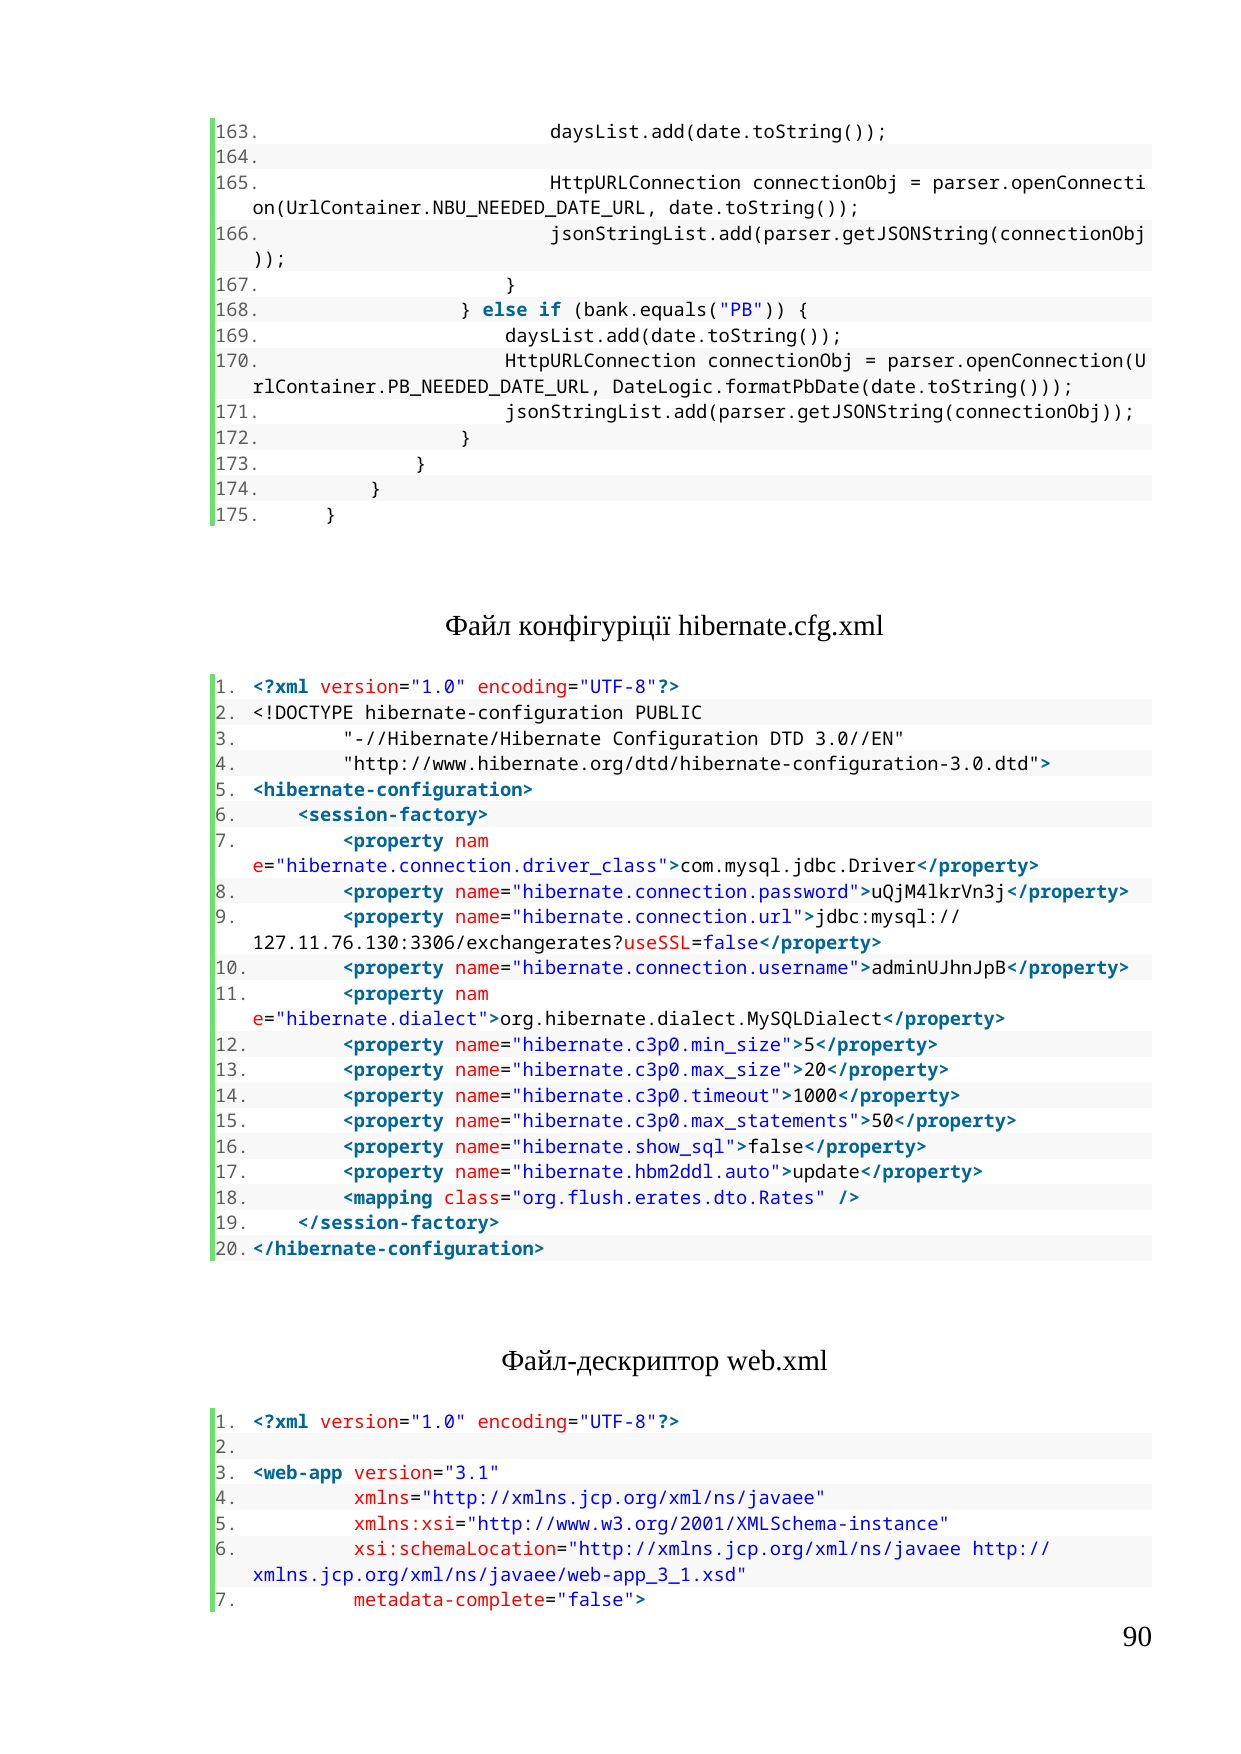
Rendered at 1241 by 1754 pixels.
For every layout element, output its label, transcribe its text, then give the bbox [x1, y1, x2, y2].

list HttpURLConnection connectionObj = parser.openConnection(UrlContainer.PB_NEEDED_DATE_URL, DateLogic.formatPbDate(date.toString())); [215, 348, 1152, 399]
list daysList.add(date.toString()); [215, 322, 1152, 348]
list xmlns:xsi="http://www.w3.org/2001/XMLSchema-instance" [215, 1510, 1152, 1536]
list <property name="hibernate.connection.url">jdbc:mysql://127.11.76.130:3306/exchangerates?useSSL=false</property> [215, 903, 1152, 954]
list } [215, 450, 1152, 475]
list <property name="hibernate.connection.driver_class">com.mysql.jdbc.Driver</property> [215, 827, 1152, 878]
list xmlns="http://xmlns.jcp.org/xml/ns/javaee" [215, 1484, 1152, 1510]
list "-//Hibernate/Hibernate Configuration DTD 3.0//EN" [215, 725, 1152, 750]
list } [215, 475, 1152, 501]
list </hibernate-configuration> [215, 1235, 1152, 1261]
list <property name="hibernate.c3p0.min_size">5</property> [215, 1031, 1152, 1057]
list "http://www.hibernate.org/dtd/hibernate-configuration-3.0.dtd"> [215, 750, 1152, 776]
list <hibernate-configuration> [215, 776, 1152, 801]
list <property name="hibernate.c3p0.max_statements">50</property> [215, 1108, 1152, 1133]
list xsi:schemaLocation="http://xmlns.jcp.org/xml/ns/javaee http://xmlns.jcp.org/xml/ns/javaee/web-app_3_1.xsd" [215, 1536, 1152, 1587]
list <!DOCTYPE hibernate-configuration PUBLIC [215, 699, 1152, 725]
list <property name="hibernate.c3p0.max_size">20</property> [215, 1057, 1152, 1082]
list <web-app version="3.1" [215, 1459, 1152, 1484]
list </session-factory> [215, 1210, 1152, 1235]
text Файл-дескриптор web.xml [177, 1343, 1152, 1376]
list <property name="hibernate.hbm2ddl.auto">update</property> [215, 1159, 1152, 1184]
list jsonStringList.add(parser.getJSONString(connectionObj)); [215, 220, 1152, 271]
list <property name="hibernate.show_sql">false</property> [215, 1133, 1152, 1159]
list daysList.add(date.toString()); [215, 118, 1152, 144]
list <property name="hibernate.connection.username">adminUJhnJpB</property> [215, 954, 1152, 980]
list } else if (bank.equals("PB")) { [215, 297, 1152, 322]
list <?xml version="1.0" encoding="UTF-8"?> [215, 1408, 1152, 1433]
list <session-factory> [215, 801, 1152, 827]
list } [215, 501, 1152, 526]
list <property name="hibernate.connection.password">uQjM4lkrVn3j</property> [215, 878, 1152, 903]
list <property name="hibernate.c3p0.timeout">1000</property> [215, 1082, 1152, 1108]
list <?xml version="1.0" encoding="UTF-8"?> [215, 674, 1152, 699]
list metadata-complete="false"> [215, 1587, 1152, 1612]
list <mapping class="org.flush.erates.dto.Rates" /> [215, 1184, 1152, 1210]
list HttpURLConnection connectionObj = parser.openConnection(UrlContainer.NBU_NEEDED_DATE_URL, date.toString()); [215, 169, 1152, 220]
list <property name="hibernate.dialect">org.hibernate.dialect.MySQLDialect</property> [215, 980, 1152, 1031]
text Файл конфігуріції hibernate.cfg.xml [177, 608, 1152, 642]
list jsonStringList.add(parser.getJSONString(connectionObj)); [215, 399, 1152, 424]
list } [215, 271, 1152, 297]
list } [215, 424, 1152, 450]
